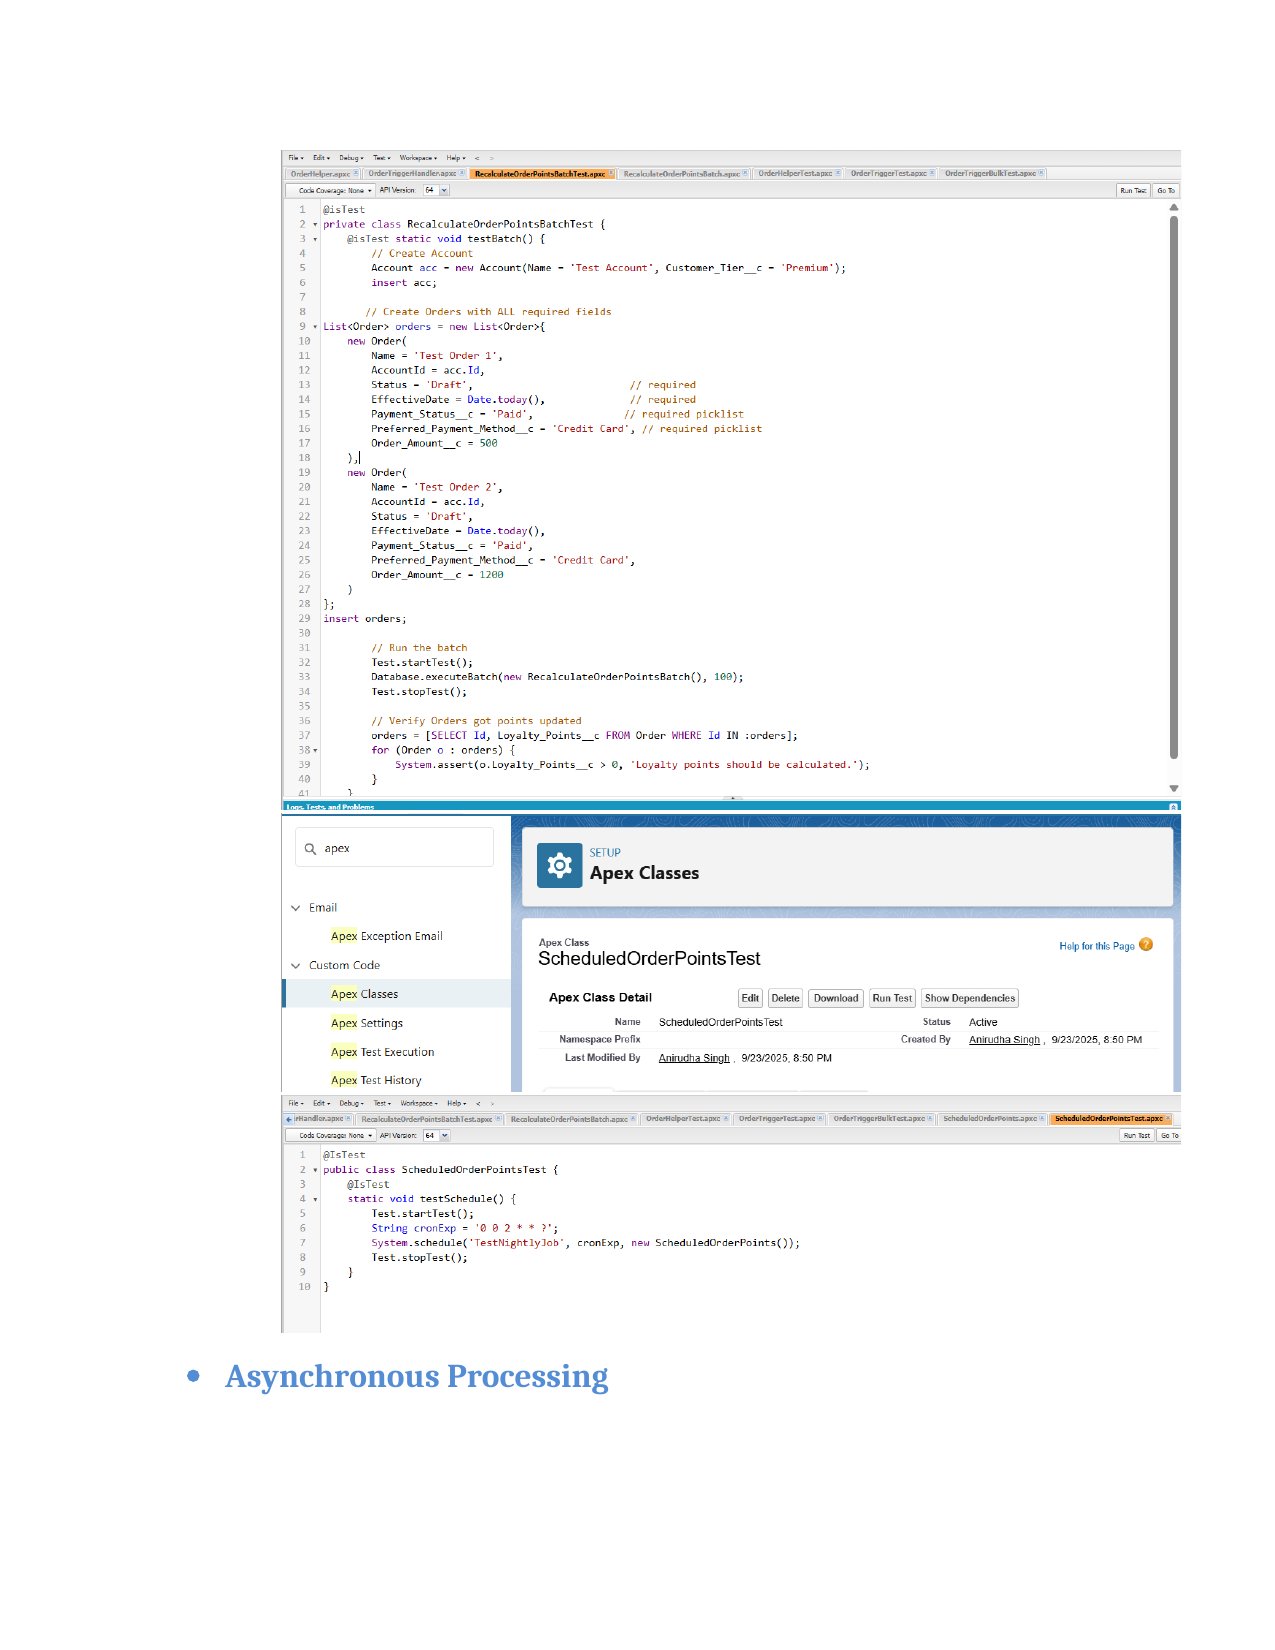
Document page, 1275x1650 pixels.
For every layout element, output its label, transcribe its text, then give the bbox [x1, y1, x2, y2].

list Asynchronous Processing [187, 1357, 1087, 1396]
